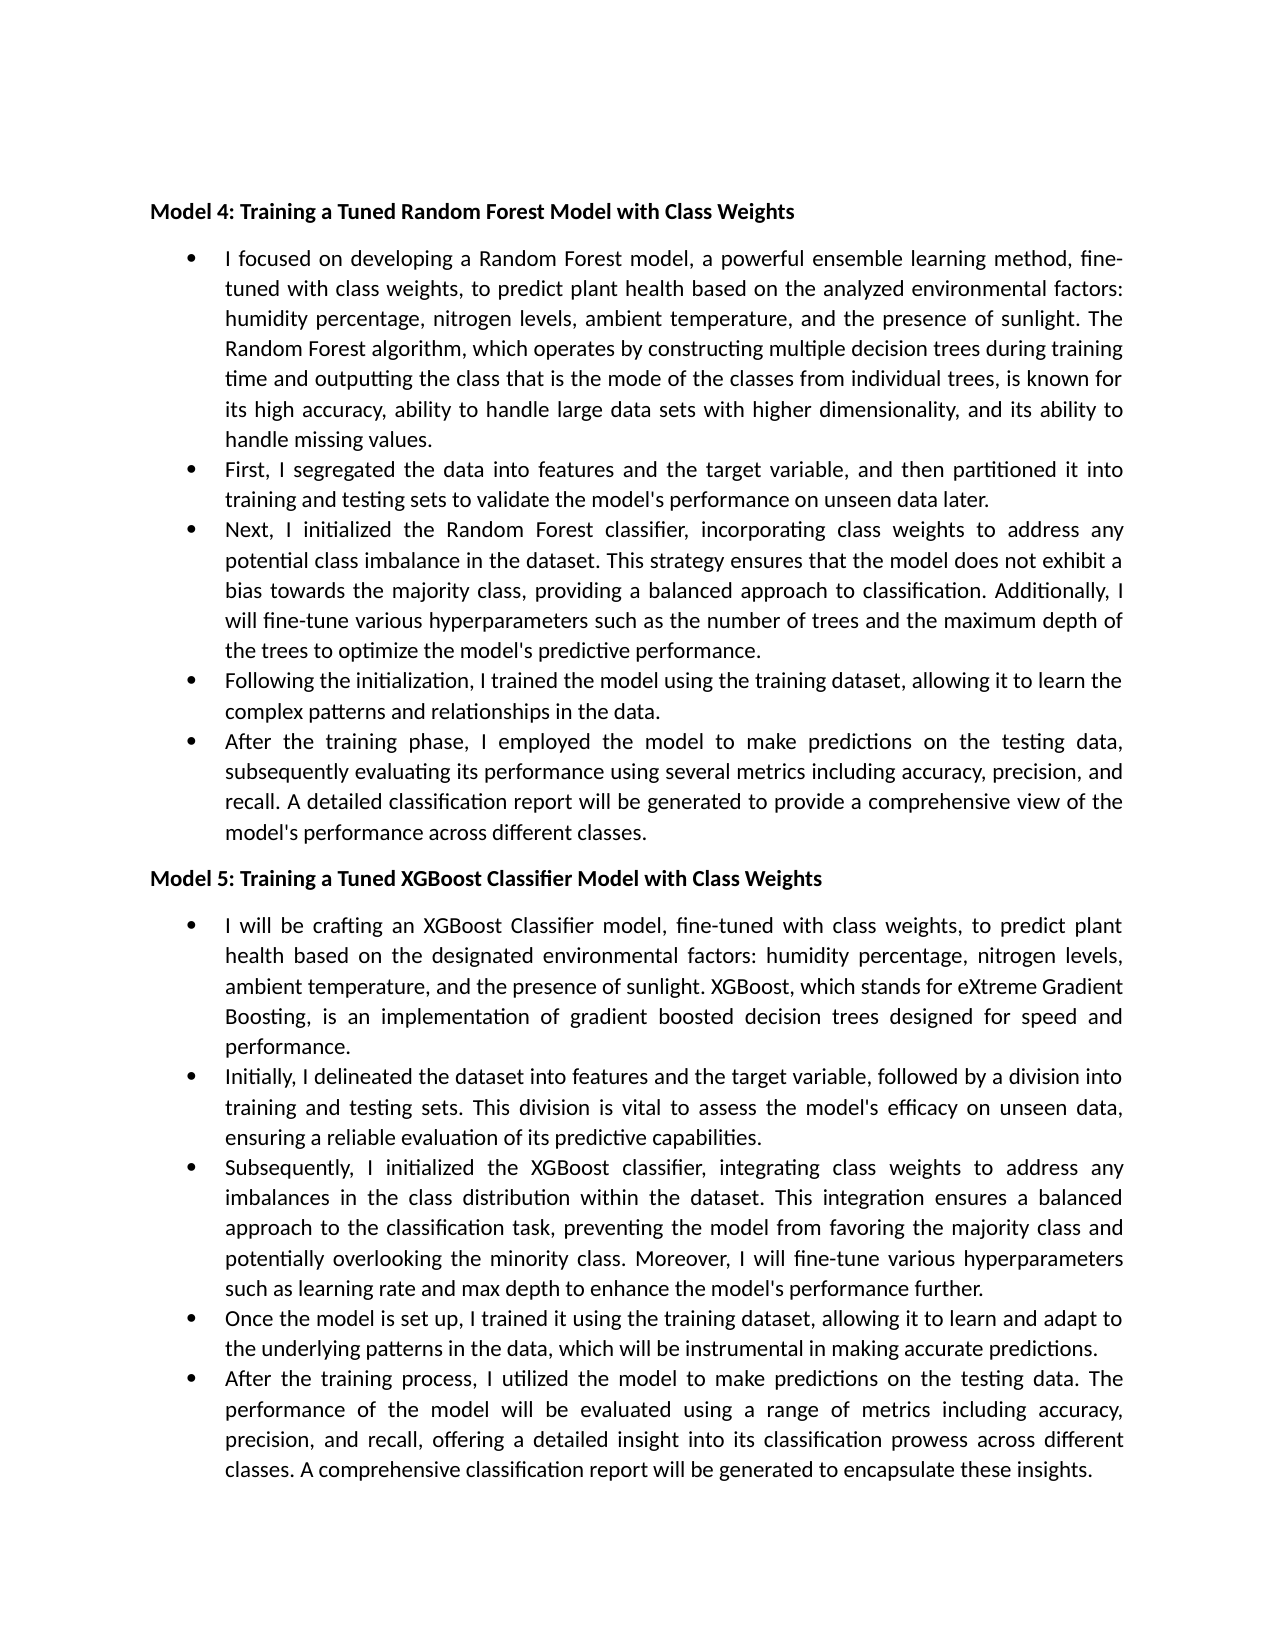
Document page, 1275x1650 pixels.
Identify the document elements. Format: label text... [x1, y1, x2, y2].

text Model 4: Training a Tuned Random Forest Model with Class Weights [150, 197, 1125, 225]
list Subsequently, I initialized the XGBoost classifier, integrating class weights to address any imbalances in the class distribution within the dataset. This integration ensures a balanced approach to the classification task, preventing the model from favoring the majority class and potentially overlooking the minority class. Moreover, I will fine-tune various hyperparameters such as learning rate and max depth to enhance the model's performance further. [187, 1153, 1125, 1302]
list I will be crafting an XGBoost Classifier model, fine-tuned with class weights, to predict plant health based on the designated environmental factors: humidity percentage, nitrogen levels, ambient temperature, and the presence of sunlight. XGBoost, which stands for eXtreme Gradient Boosting, is an implementation of gradient boosted decision trees designed for speed and performance. [187, 911, 1125, 1060]
list After the training phase, I employed the model to make predictions on the testing data, subsequently evaluating its performance using several metrics including accuracy, precision, and recall. A detailed classification report will be generated to provide a comprehensive view of the model's performance across different classes. [187, 727, 1125, 846]
text Model 5: Training a Tuned XGBoost Classifier Model with Class Weights [150, 864, 1125, 893]
list Once the model is set up, I trained it using the training dataset, allowing it to learn and adapt to the underlying patterns in the data, which will be instrumental in making accurate predictions. [187, 1304, 1125, 1362]
list Next, I initialized the Random Forest classifier, incorporating class weights to address any potential class imbalance in the dataset. This strategy ensures that the model does not exhibit a bias towards the majority class, providing a balanced approach to classification. Additionally, I will fine-tune various hyperparameters such as the number of trees and the maximum depth of the trees to optimize the model's predictive performance. [187, 516, 1125, 664]
list I focused on developing a Random Forest model, a powerful ensemble learning method, fine-tuned with class weights, to predict plant health based on the analyzed environmental factors: humidity percentage, nitrogen levels, ambient temperature, and the presence of sunlight. The Random Forest algorithm, which operates by constructing multiple decision trees during training time and outputting the class that is the mode of the classes from individual trees, is known for its high accuracy, ability to handle large data sets with higher dimensionality, and its ability to handle missing values. [187, 244, 1125, 453]
list Following the initialization, I trained the model using the training dataset, allowing it to learn the complex patterns and relationships in the data. [187, 667, 1125, 725]
list First, I segregated the data into features and the target variable, and then partitioned it into training and testing sets to validate the model's performance on unseen data later. [187, 455, 1125, 513]
list Initially, I delineated the dataset into features and the target variable, followed by a division into training and testing sets. This division is vital to assess the model's efficacy on unseen data, ensuring a reliable evaluation of its predictive capabilities. [187, 1062, 1125, 1151]
list After the training process, I utilized the model to make predictions on the testing data. The performance of the model will be evaluated using a range of metrics including accuracy, precision, and recall, offering a detailed insight into its classification prowess across different classes. A comprehensive classification report will be generated to encapsulate these insights. [187, 1364, 1125, 1483]
